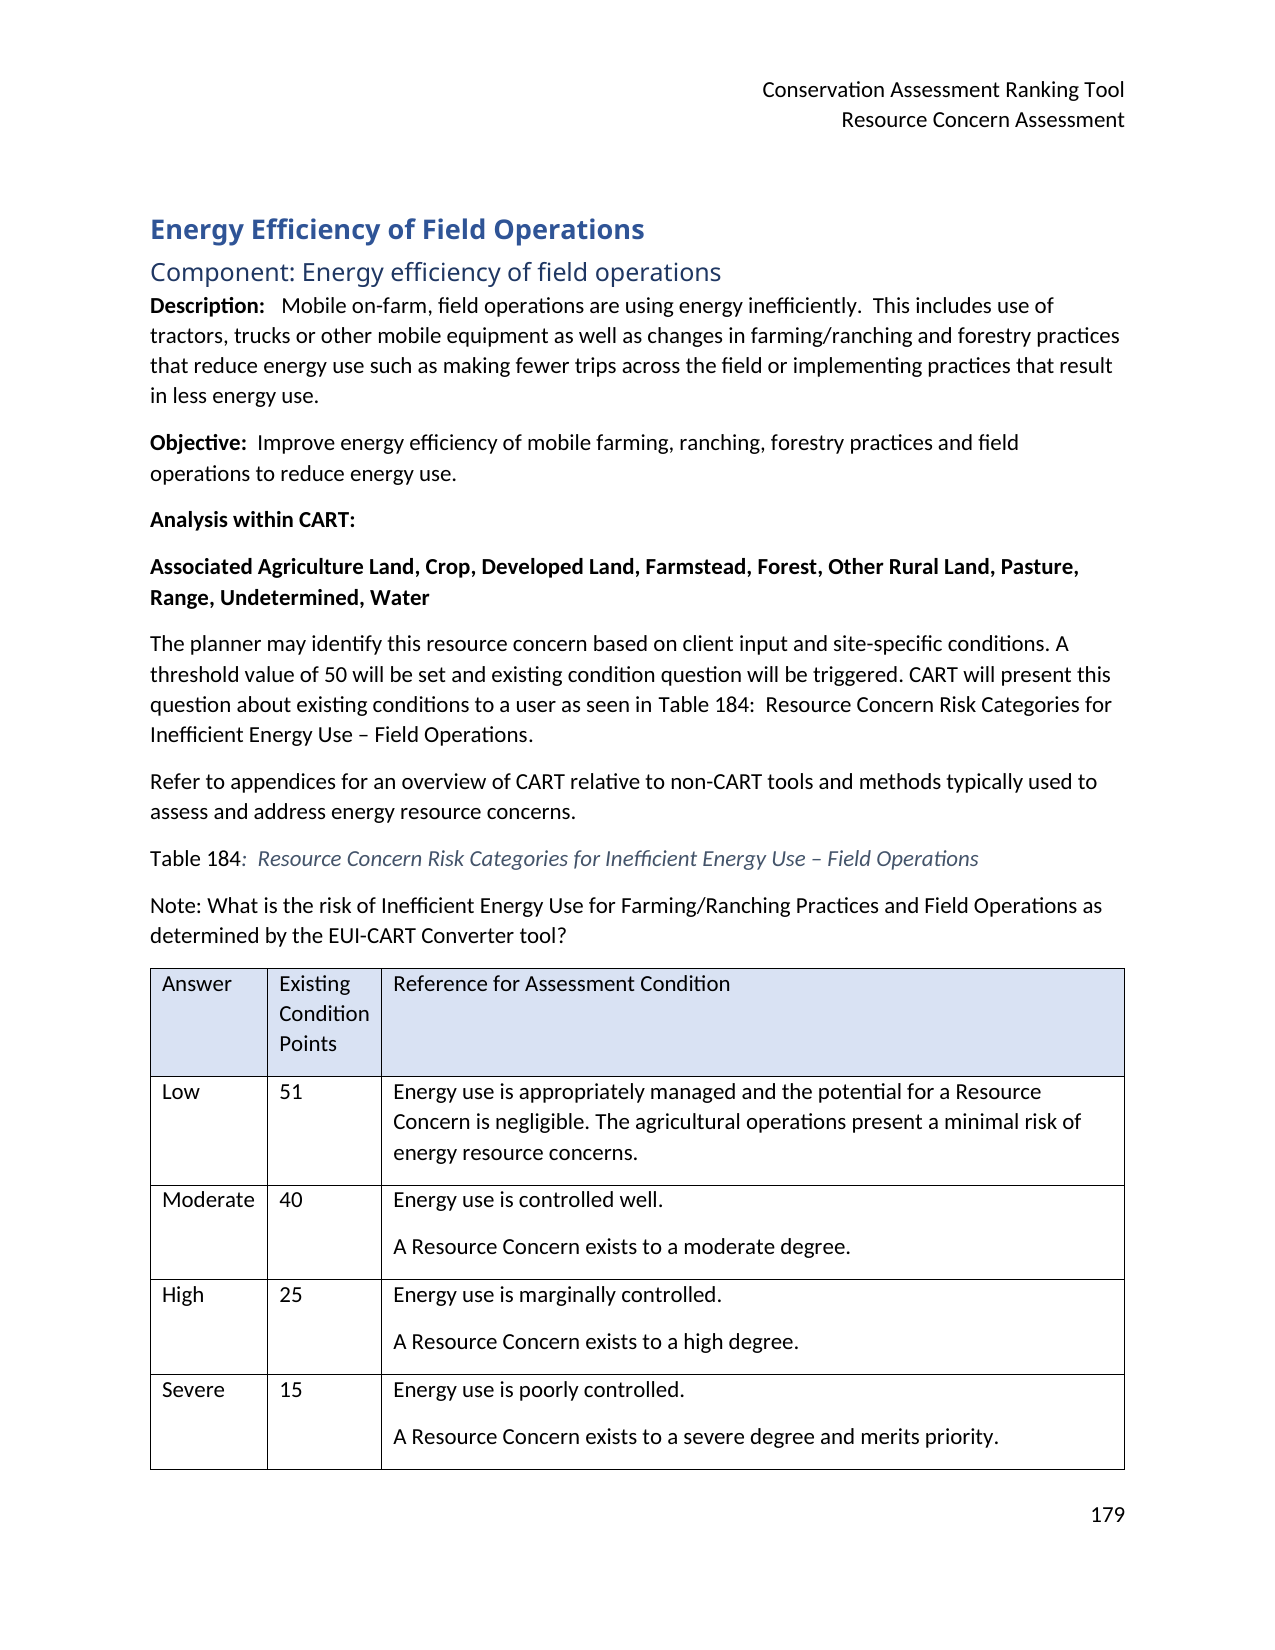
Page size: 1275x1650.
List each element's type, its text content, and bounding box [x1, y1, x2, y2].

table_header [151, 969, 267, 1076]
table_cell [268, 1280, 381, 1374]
text Note: What is the risk of Inefficient Energy Use for Farming/Ranching Practices and Field Operations as determined by the EUI-CART Converter tool? [150, 891, 1125, 949]
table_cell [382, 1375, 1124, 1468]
text The planner may identify this resource concern based on client input and site-specific conditions. A threshold value of 50 will be set and existing condition question will be triggered. CART will present this question about existing conditions to a user as seen in Table 184: Resource Concern Risk Categories for Inefficient Energy Use – Field Operations. [150, 629, 1125, 748]
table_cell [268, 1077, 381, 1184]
text Table 184: Resource Concern Risk Categories for Inefficient Energy Use – Field Operations [150, 844, 1125, 872]
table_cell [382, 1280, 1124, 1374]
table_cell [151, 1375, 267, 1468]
text Refer to appendices for an overview of CART relative to non-CART tools and methods typically used to assess and address energy resource concerns. [150, 767, 1125, 825]
subtitle Energy Efficiency of Field Operations [150, 210, 1125, 247]
text Associated Agriculture Land, Crop, Developed Land, Farmstead, Forest, Other Rural Land, Pasture, Range, Undetermined, Water [150, 552, 1125, 611]
text Analysis within CART: [150, 506, 1125, 533]
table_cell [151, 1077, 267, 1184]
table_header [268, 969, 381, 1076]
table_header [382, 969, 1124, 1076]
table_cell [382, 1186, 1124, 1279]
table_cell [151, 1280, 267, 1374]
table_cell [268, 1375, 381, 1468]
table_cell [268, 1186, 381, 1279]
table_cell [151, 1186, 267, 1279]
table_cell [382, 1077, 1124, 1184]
text Objective: Improve energy efficiency of mobile farming, ranching, forestry practices and field operations to reduce energy use. [150, 428, 1125, 487]
subtitle Component: Energy efficiency of field operations [150, 254, 1125, 288]
text Description: Mobile on-farm, field operations are using energy inefficiently. This includes use of tractors, trucks or other mobile equipment as well as changes in farming/ranching and forestry practices that reduce energy use such as making fewer trips across the field or implementing practices that result in less energy use. [150, 291, 1125, 409]
